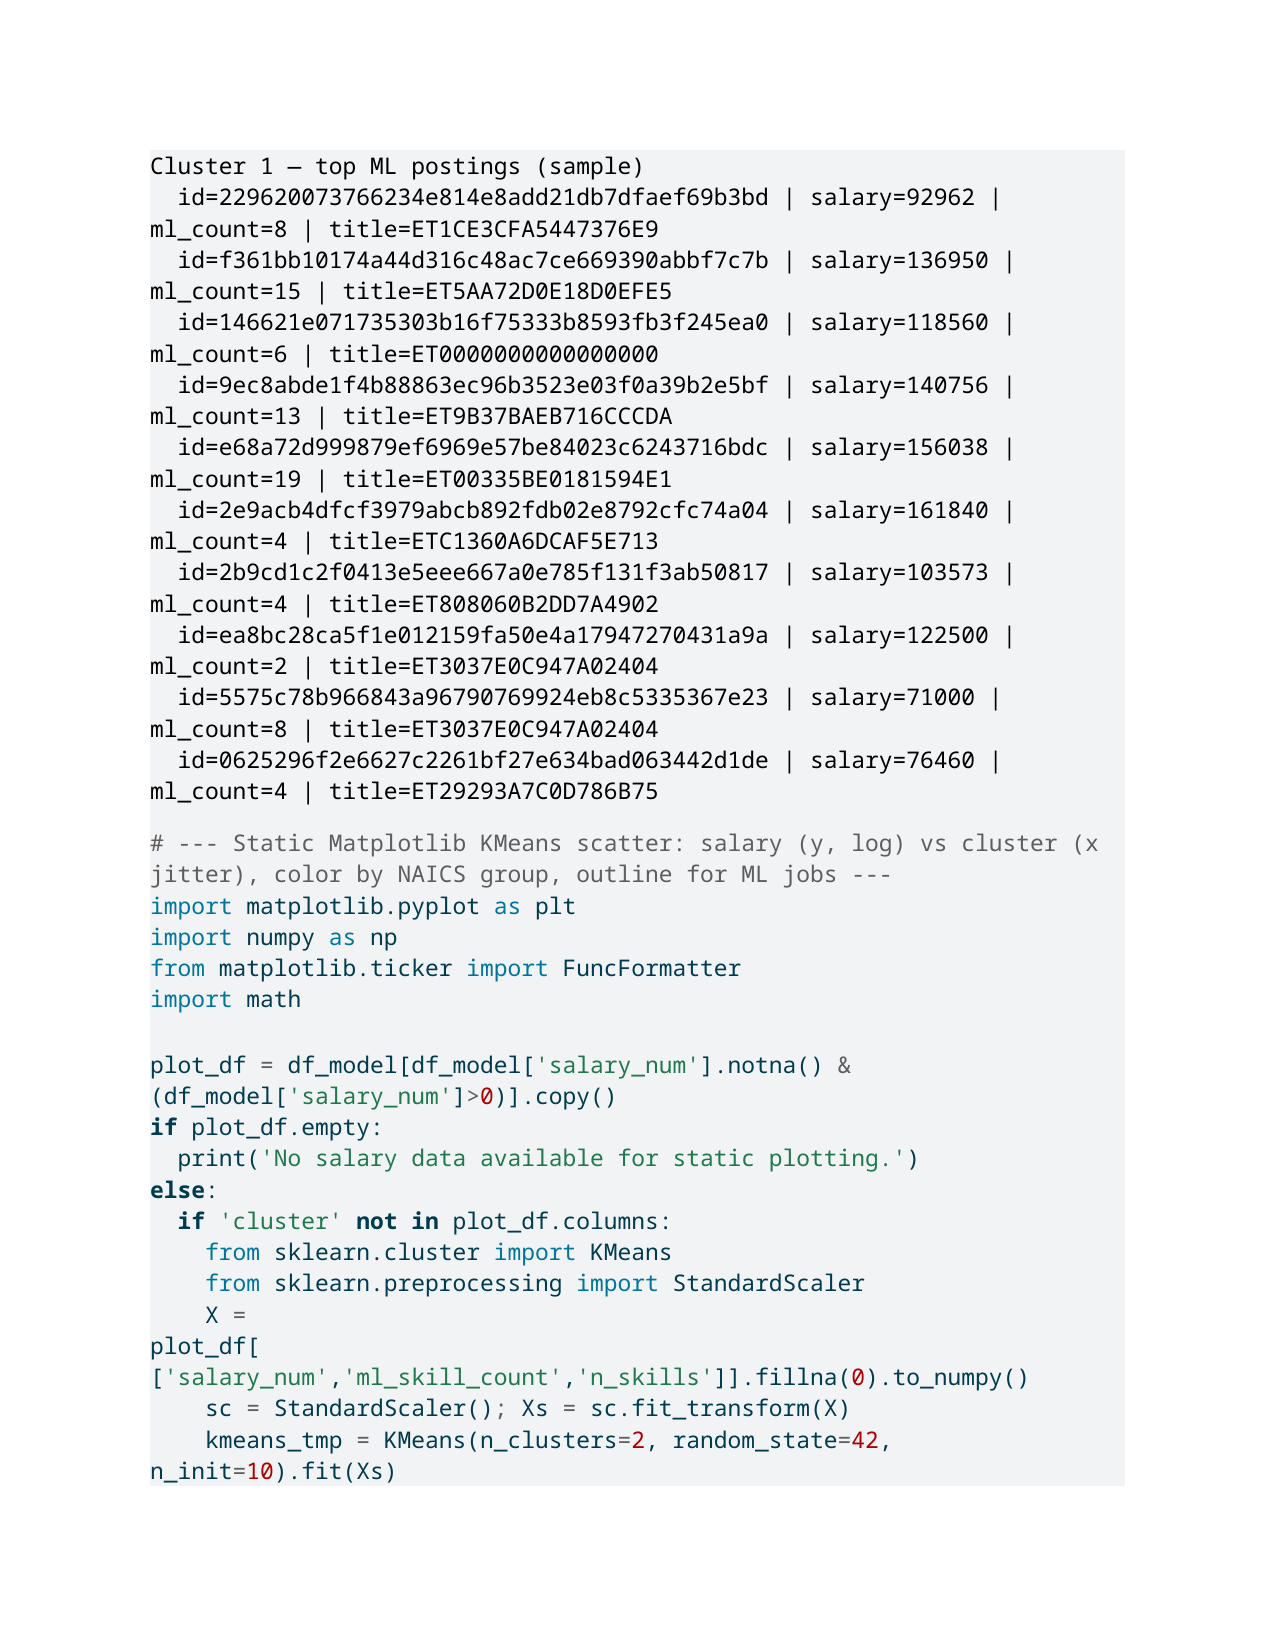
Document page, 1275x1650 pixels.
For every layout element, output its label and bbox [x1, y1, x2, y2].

text [150, 150, 1125, 806]
text [150, 827, 1125, 1486]
